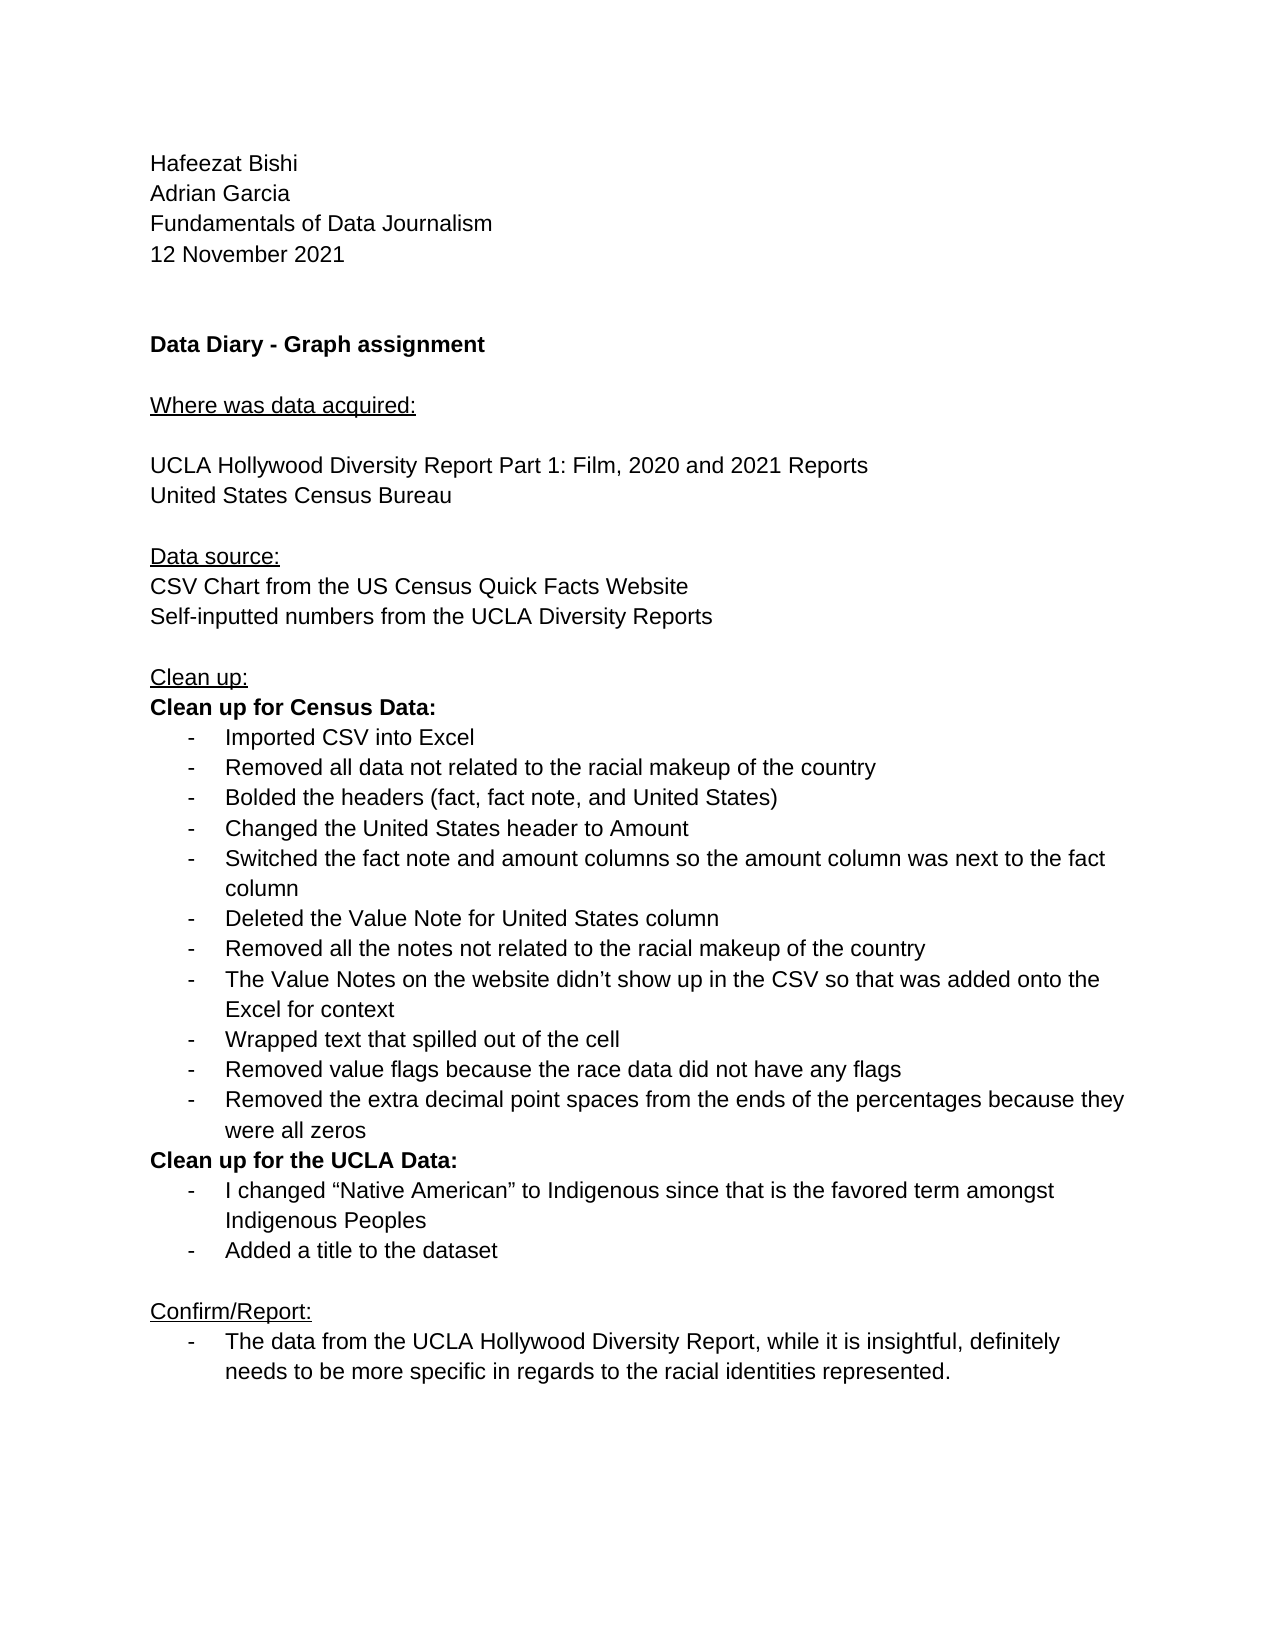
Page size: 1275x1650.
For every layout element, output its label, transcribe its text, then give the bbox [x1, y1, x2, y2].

list The data from the UCLA Hollywood Diversity Report, while it is insightful, definitely needs to be more specific in regards to the racial identities represented. [187, 1328, 1125, 1385]
list Bolded the headers (fact, fact note, and United States) [187, 784, 1125, 811]
text Confirm/Report: [150, 1298, 1125, 1324]
text CSV Chart from the US Census Quick Facts Website [150, 573, 1125, 599]
text Data Diary - Graph assignment [150, 331, 1125, 358]
text Clean up: [150, 663, 1125, 690]
list Imported CSV into Excel [187, 724, 1125, 750]
text United States Census Bureau [150, 482, 1125, 509]
text Adrian Garcia [150, 180, 1125, 207]
list Added a title to the dataset [187, 1237, 1125, 1264]
list Removed all the notes not related to the racial makeup of the country [187, 935, 1125, 962]
list Removed all data not related to the racial makeup of the country [187, 754, 1125, 781]
list I changed “Native American” to Indigenous since that is the favored term amongst Indigenous Peoples [187, 1177, 1125, 1234]
list Deleted the Value Note for United States column [187, 905, 1125, 932]
list Changed the United States header to Amount [187, 814, 1125, 841]
text Clean up for the UCLA Data: [150, 1147, 1125, 1173]
text UCLA Hollywood Diversity Report Part 1: Film, 2020 and 2021 Reports [150, 452, 1125, 478]
list The Value Notes on the website didn’t show up in the CSV so that was added onto the Excel for context [187, 966, 1125, 1022]
text Where was data acquired: [150, 392, 1125, 418]
text Clean up for Census Data: [150, 694, 1125, 720]
list Removed the extra decimal point spaces from the ends of the percentages because they were all zeros [187, 1086, 1125, 1143]
text Self-inputted numbers from the UCLA Diversity Reports [150, 603, 1125, 629]
list Wrapped text that spilled out of the cell [187, 1026, 1125, 1052]
text Fundamentals of Data Journalism [150, 210, 1125, 237]
text Data source: [150, 543, 1125, 569]
text 12 November 2021 [150, 241, 1125, 267]
list Removed value flags because the race data did not have any flags [187, 1056, 1125, 1083]
text Hafeezat Bishi [150, 150, 1125, 176]
list Switched the fact note and amount columns so the amount column was next to the fact column [187, 845, 1125, 901]
